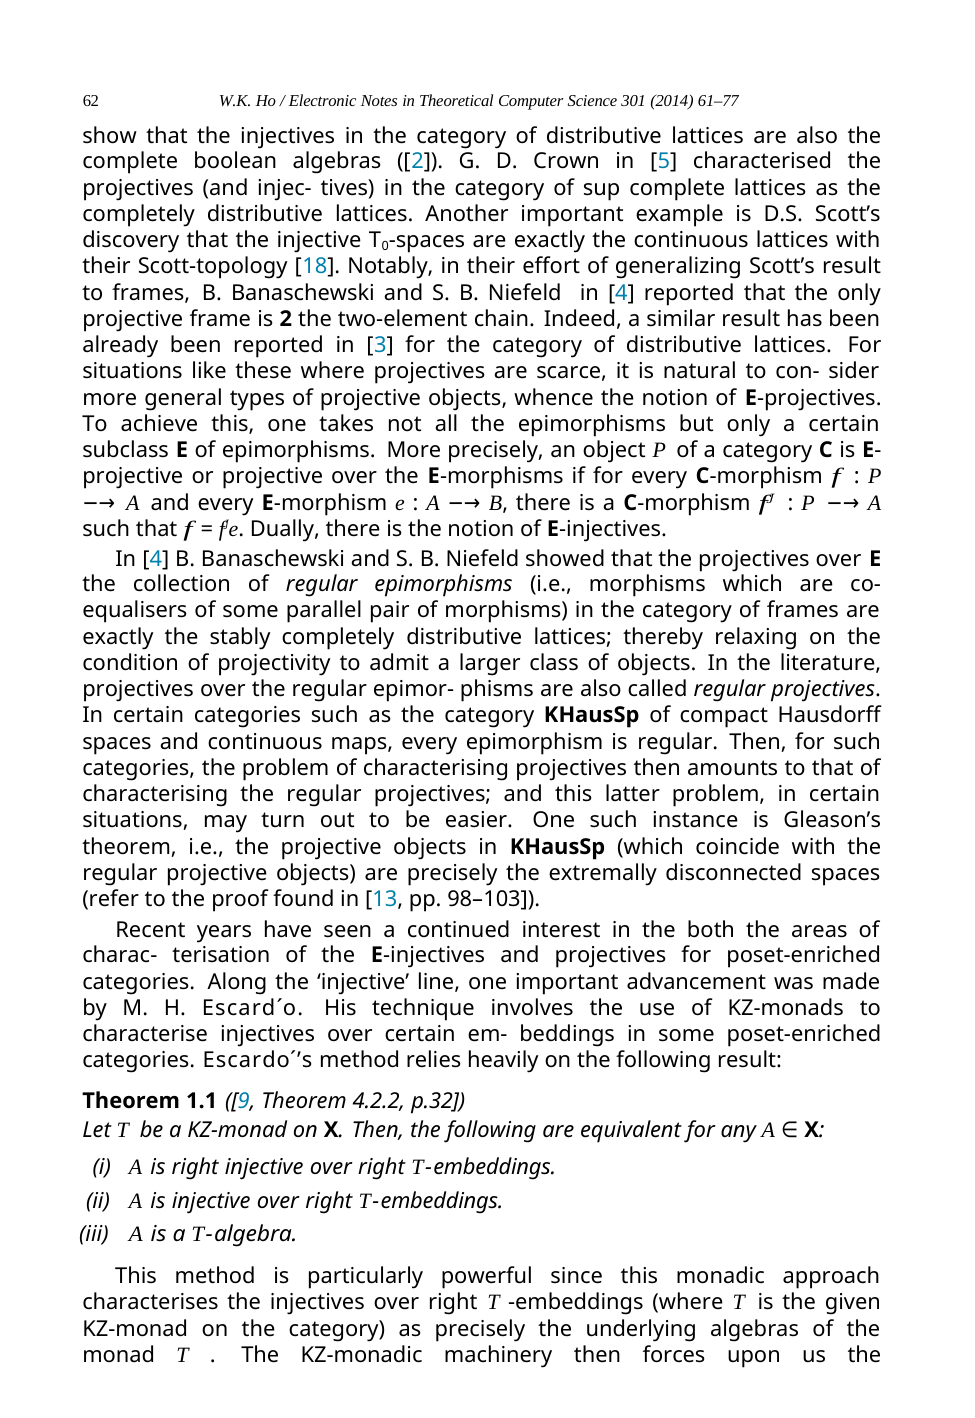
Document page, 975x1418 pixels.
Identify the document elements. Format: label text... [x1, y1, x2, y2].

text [82, 1262, 881, 1369]
text show that the injectives in the category of distributive lattices are also the complete boolean algebras ([2]). G. D. Crown in [5] characterised the projectives (and injec- tives) in the category of sup complete lattices as the completely distributive lattices. Another important example is D.S. Scott’s discovery that the injective T0-spaces are exactly the continuous lattices with their Scott-topology [18]. Notably, in their effort of generalizing Scott’s result to frames, B. Banaschewski and S. B. Niefeld in [4] reported that the only projective frame is 2 the two-element chain. Indeed, a similar result has been already been reported in [3] for the category of distributive lattices. For situations like these where projectives are scarce, it is natural to con- sider more general types of projective objects, whence the notion of E-projectives. To achieve this, one takes not all the epimorphisms but only a certain subclass E of epimorphisms. More precisely, an object P of a category C is E-projective or projective over the E-morphisms if for every C-morphism f : P −→ A and every E-morphism e : A −→ B, there is a C-morphism fj : P −→ A such that f = fje. Dually, there is the notion of E-injectives. [82, 123, 881, 543]
list A is injective over right T-embeddings. [86, 1184, 914, 1214]
list A is right injective over right T-embeddings. [92, 1151, 914, 1181]
text Theorem 1.1 ([9, Theorem 4.2.2, p.32]) [82, 1084, 914, 1114]
list A is a T-algebra. [79, 1218, 914, 1248]
text Let T be a KZ-monad on X. Then, the following are equivalent for any A ∈ X: [82, 1114, 914, 1143]
text Recent years have seen a continued interest in the both the areas of charac- terisation of the E-injectives and projectives for poset-enriched categories. Along the ‘injective’ line, one important advancement was made by M. H. Escard´o. His technique involves the use of KZ-monads to characterise injectives over certain em- beddings in some poset-enriched categories. Escardo´’s method relies heavily on the following result: [82, 917, 881, 1074]
text In [4] B. Banaschewski and S. B. Niefeld showed that the projectives over E the collection of regular epimorphisms (i.e., morphisms which are co-equalisers of some parallel pair of morphisms) in the category of frames are exactly the stably completely distributive lattices; thereby relaxing on the condition of projectivity to admit a larger class of objects. In the literature, projectives over the regular epimor- phisms are also called regular projectives. In certain categories such as the category KHausSp of compact Hausdorff spaces and continuous maps, every epimorphism is regular. Then, for such categories, the problem of characterising projectives then amounts to that of characterising the regular projectives; and this latter problem, in certain situations, may turn out to be easier. One such instance is Gleason’s theorem, i.e., the projective objects in KHausSp (which coincide with the regular projective objects) are precisely the extremally disconnected spaces (refer to the proof found in [13, pp. 98–103]). [82, 546, 881, 913]
